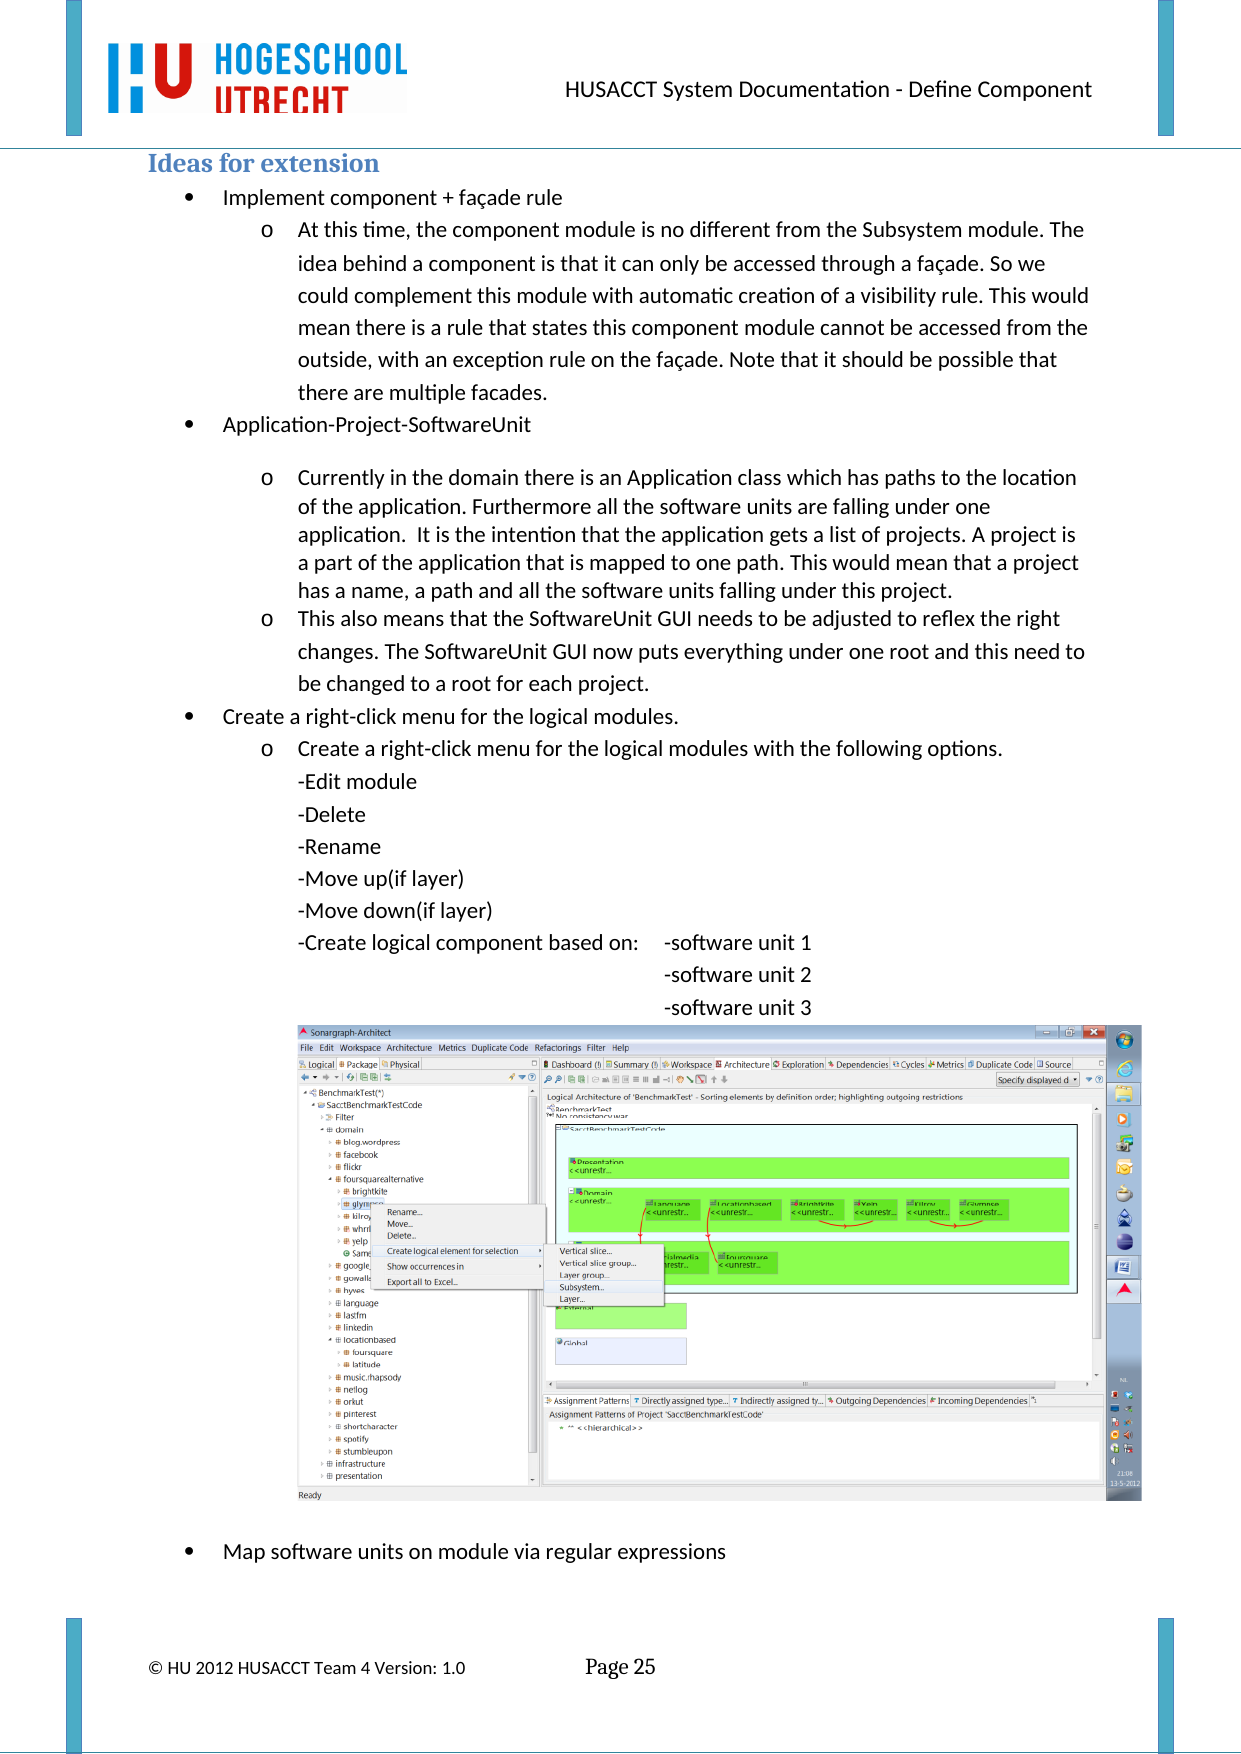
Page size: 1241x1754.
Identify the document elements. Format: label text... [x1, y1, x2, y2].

list -Move up(if layer) [298, 864, 1093, 892]
picture [106, 43, 407, 113]
picture [297, 1025, 1142, 1501]
list -Delete [298, 800, 1093, 828]
list Map software units on module via regular expressions [185, 1537, 1093, 1565]
list Create a right-click menu for the logical modules. [185, 702, 1093, 730]
list Create a right-click menu for the logical modules with the following options. [260, 734, 1093, 763]
list -software unit 3 [298, 993, 1093, 1021]
list -software unit 2 [298, 961, 1093, 989]
list -Rename [298, 832, 1093, 860]
subtitle Ideas for extension [148, 148, 1093, 179]
list At this time, the component module is no different from the Subsystem module. The idea behind a component is that it can only be accessed through a façade. So we could complement this module with automatic creation of a visibility rule. This would mean there is a rule that states this component module cannot be accessed from the outside, with an exception rule on the façade. Note that it should be possible that there are multiple facades. [260, 216, 1093, 406]
list -Create logical component based on: -software unit 1 [298, 928, 1093, 956]
list -Move down(if layer) [298, 896, 1093, 924]
list Application-Project-SoftwareUnit [185, 410, 1093, 438]
list Implement component + façade rule [185, 183, 1093, 211]
list Currently in the domain there is an Application class which has paths to the location of the application. Furthermore all the software units are falling under one application. It is the intention that the application gets a list of projects. A project is a part of the application that is mapped to one path. This would mean that a project has a name, a path and all the software units falling under this project. [260, 463, 1093, 604]
list This also means that the SoftwareUnit GUI needs to be adjusted to reflex the right changes. The SoftwareUnit GUI now puts everything under one root and this need to be changed to a root for each project. [260, 604, 1093, 698]
list -Edit module [298, 767, 1093, 796]
